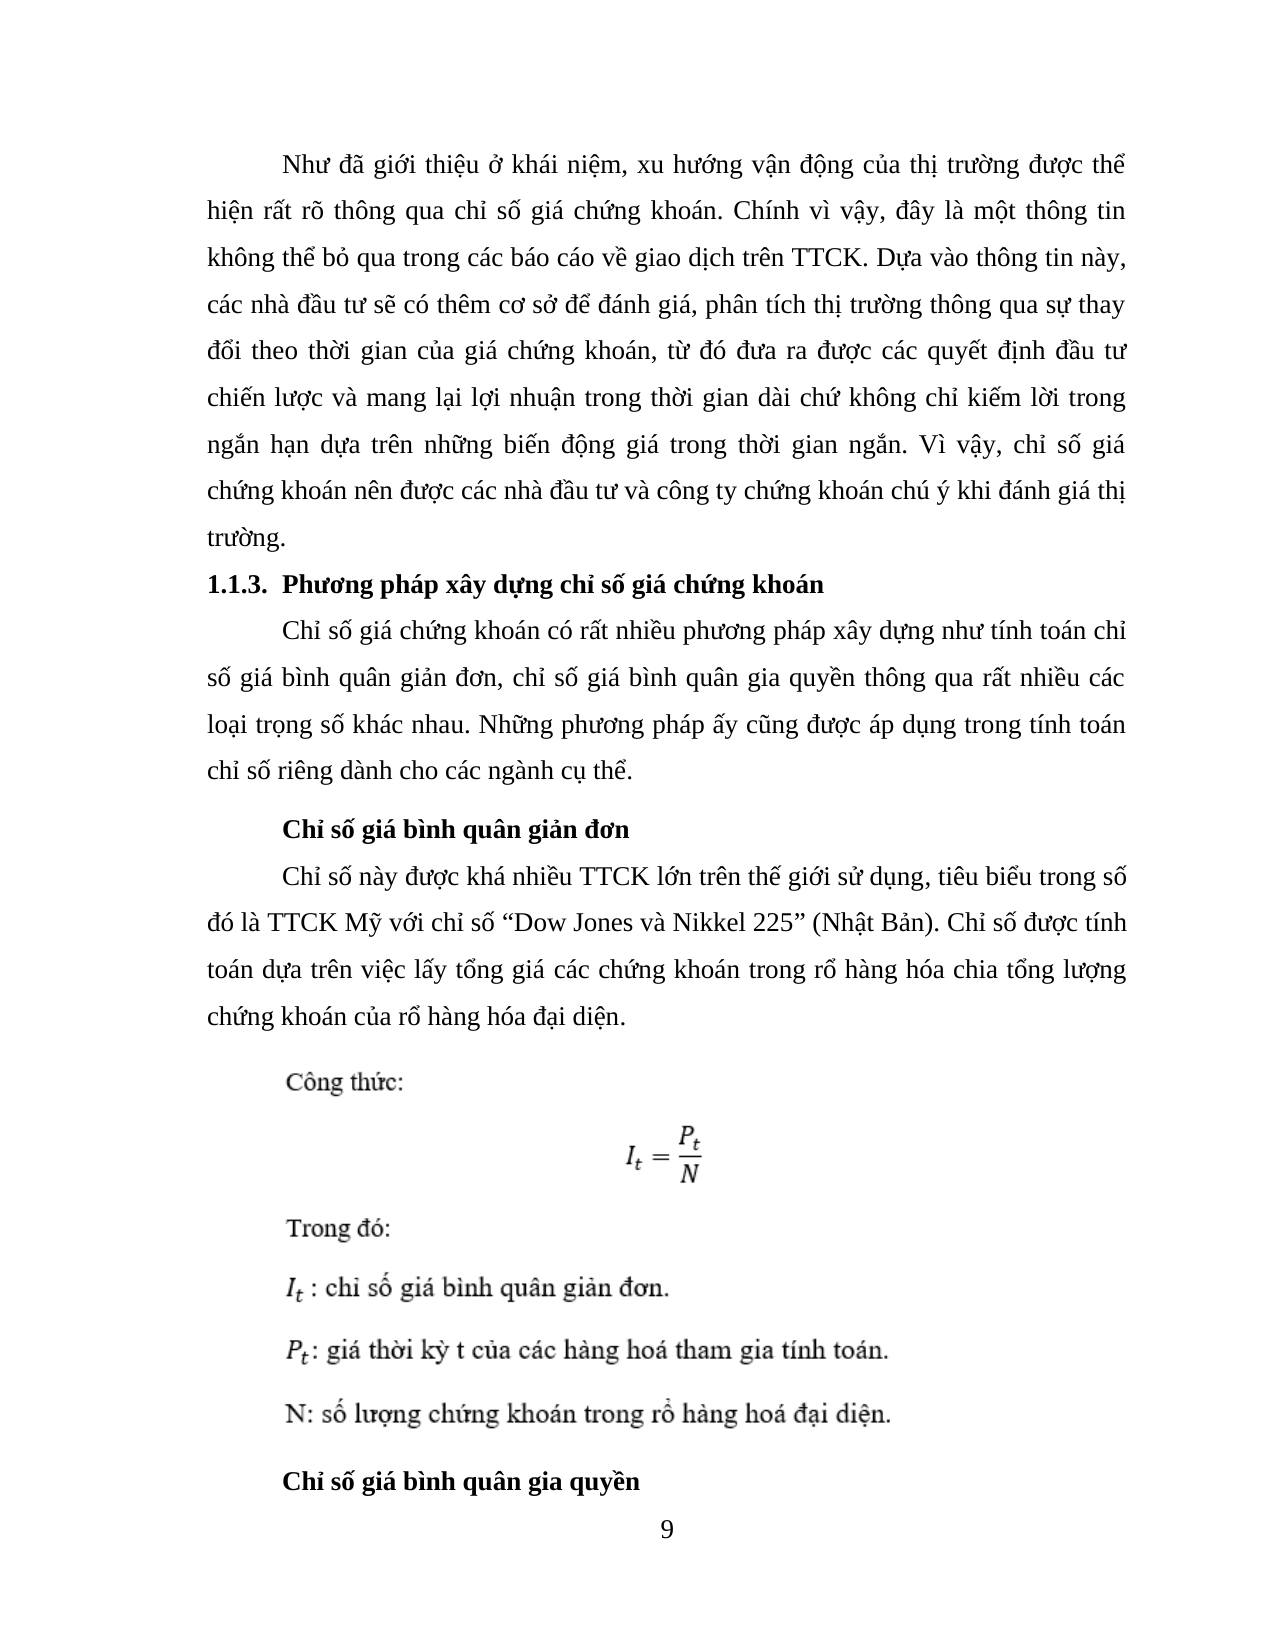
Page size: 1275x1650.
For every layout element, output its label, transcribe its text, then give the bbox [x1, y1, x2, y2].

text Như đã giới thiệu ở khái niệm, xu hướng vận động của thị trường được thể hiện rất rõ thông qua chỉ số giá chứng khoán. Chính vì vậy, đây là một thông tin không thể bỏ qua trong các báo cáo về giao dịch trên TTCK. Dựa vào thông tin này, các nhà đầu tư sẽ có thêm cơ sở để đánh giá, phân tích thị trường thông qua sự thay đổi theo thời gian của giá chứng khoán, từ đó đưa ra được các quyết định đầu tư chiến lược và mang lại lợi nhuận trong thời gian dài chứ không chỉ kiếm lời trong ngắn hạn dựa trên những biến động giá trong thời gian ngắn. Vì vậy, chỉ số giá chứng khoán nên được các nhà đầu tư và công ty chứng khoán chú ý khi đánh giá thị trường. [207, 148, 1127, 552]
text Chỉ số giá chứng khoán có rất nhiều phương pháp xây dựng như tính toán chỉ số giá bình quân giản đơn, chỉ số giá bình quân gia quyền thông qua rất nhiều các loại trọng số khác nhau. Những phương pháp ấy cũng được áp dụng trong tính toán chỉ số riêng dành cho các ngành cụ thể. [207, 614, 1127, 786]
list Phương pháp xây dựng chỉ số giá chứng khoán [207, 568, 1127, 599]
text Chỉ số giá bình quân gia quyền [282, 1465, 1127, 1496]
picture [281, 1058, 1081, 1437]
text Chỉ số này được khá nhiều TTCK lớn trên thế giới sử dụng, tiêu biểu trong số đó là TTCK Mỹ với chỉ số “Dow Jones và Nikkel 225” (Nhật Bản). Chỉ số được tính toán dựa trên việc lấy tổng giá các chứng khoán trong rổ hàng hóa chia tổng lượng chứng khoán của rổ hàng hóa đại diện. [207, 859, 1127, 1031]
text Chỉ số giá bình quân giản đơn [282, 813, 1127, 845]
